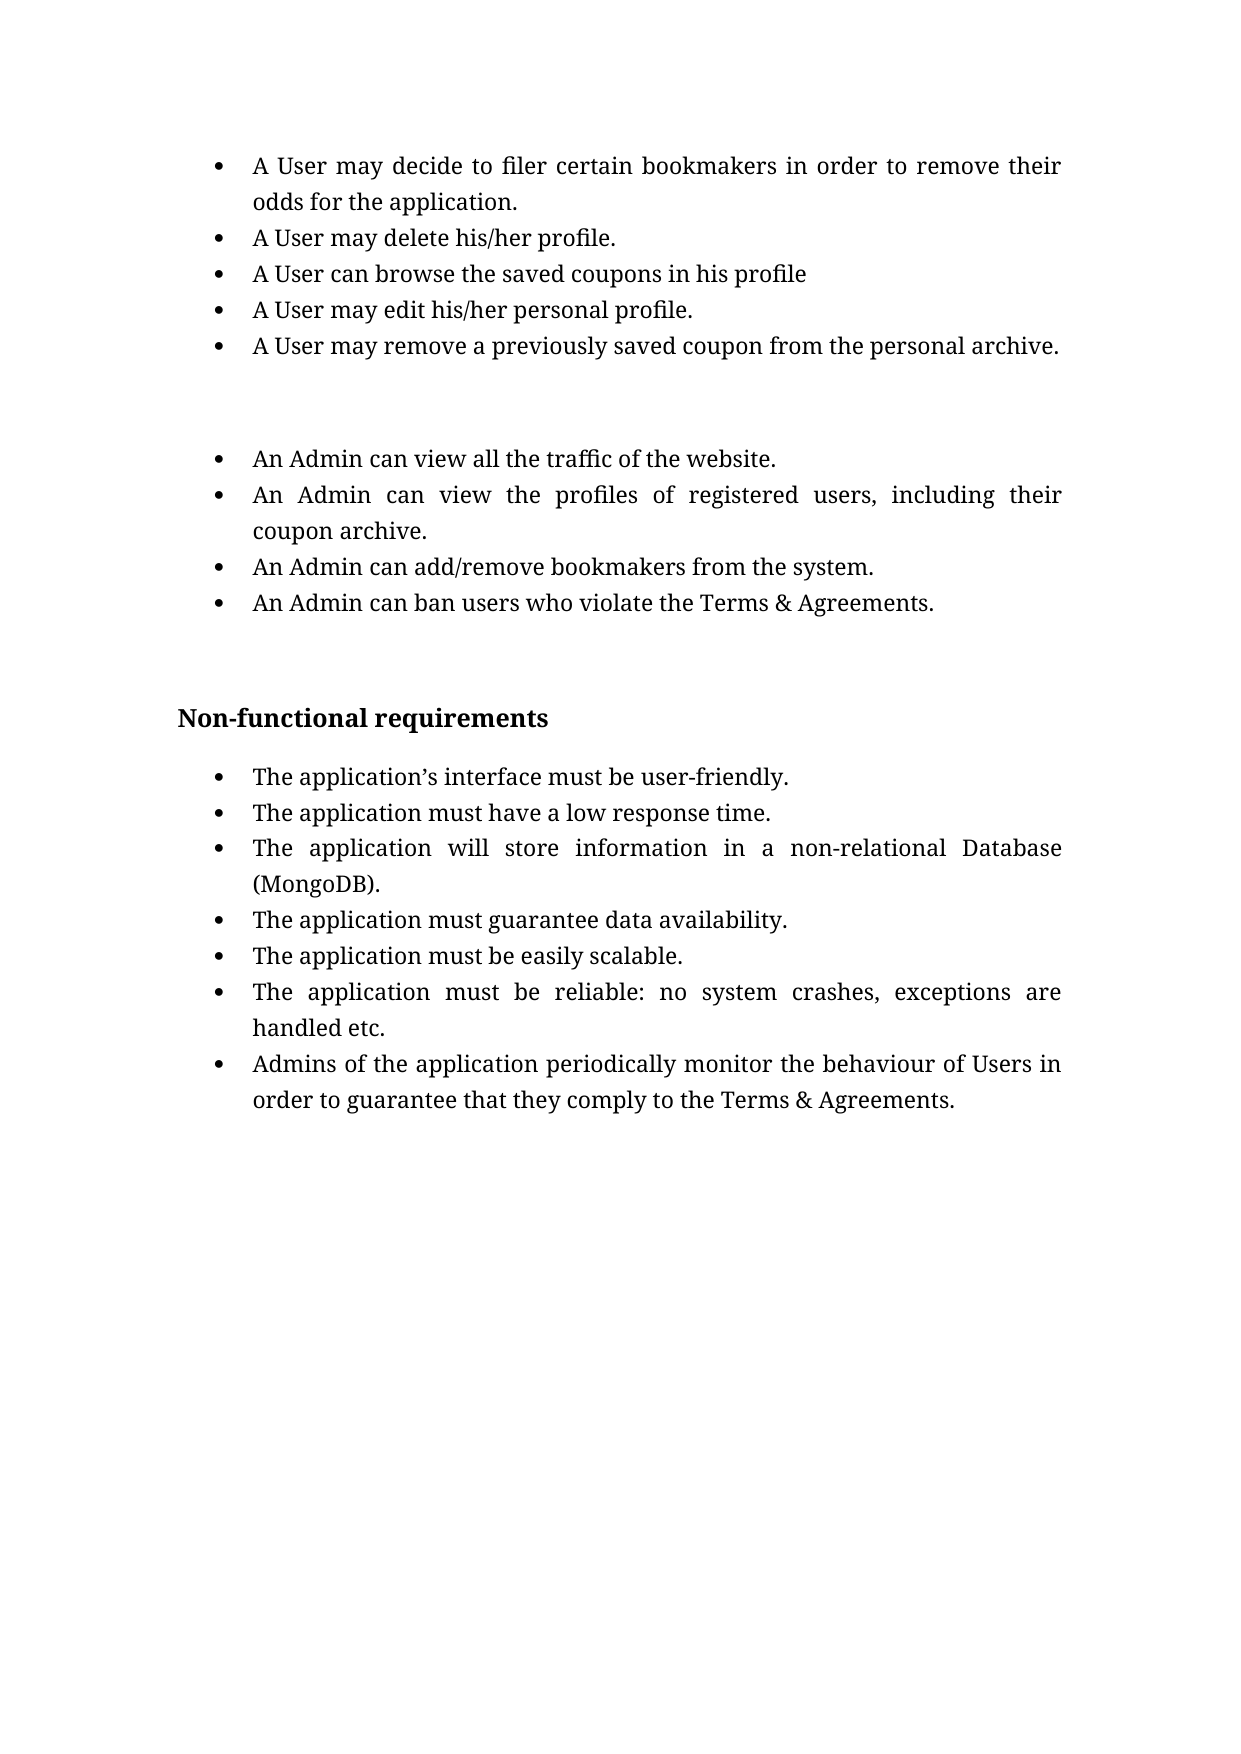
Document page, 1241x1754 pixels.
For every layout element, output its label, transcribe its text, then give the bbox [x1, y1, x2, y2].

list A User may remove a previously saved coupon from the personal archive. [215, 330, 1063, 361]
list The application will store information in a non-relational Database (MongoDB). [215, 832, 1063, 899]
list A User can browse the saved coupons in his profile [215, 258, 1063, 289]
list A User may edit his/her personal profile. [215, 294, 1063, 325]
list The application must guarantee data availability. [215, 904, 1063, 936]
list An Admin can add/remove bookmakers from the system. [215, 551, 1063, 582]
list A User may delete his/her profile. [215, 222, 1063, 253]
text Non-functional requirements [177, 701, 1063, 734]
list An Admin can view the profiles of registered users, including their coupon archive. [215, 479, 1063, 546]
list The application must have a low response time. [215, 796, 1063, 828]
list The application must be reliable: no system crashes, exceptions are handled etc. [215, 976, 1063, 1043]
list A User may decide to filer certain bookmakers in order to remove their odds for the application. [215, 150, 1063, 217]
list Admins of the application periodically monitor the behaviour of Users in order to guarantee that they comply to the Terms & Agreements. [215, 1048, 1063, 1115]
list An Admin can view all the traffic of the website. [215, 443, 1063, 474]
list An Admin can ban users who violate the Terms & Agreements. [215, 587, 1063, 618]
list The application must be easily scalable. [215, 940, 1063, 971]
list The application’s interface must be user-friendly. [215, 761, 1063, 792]
